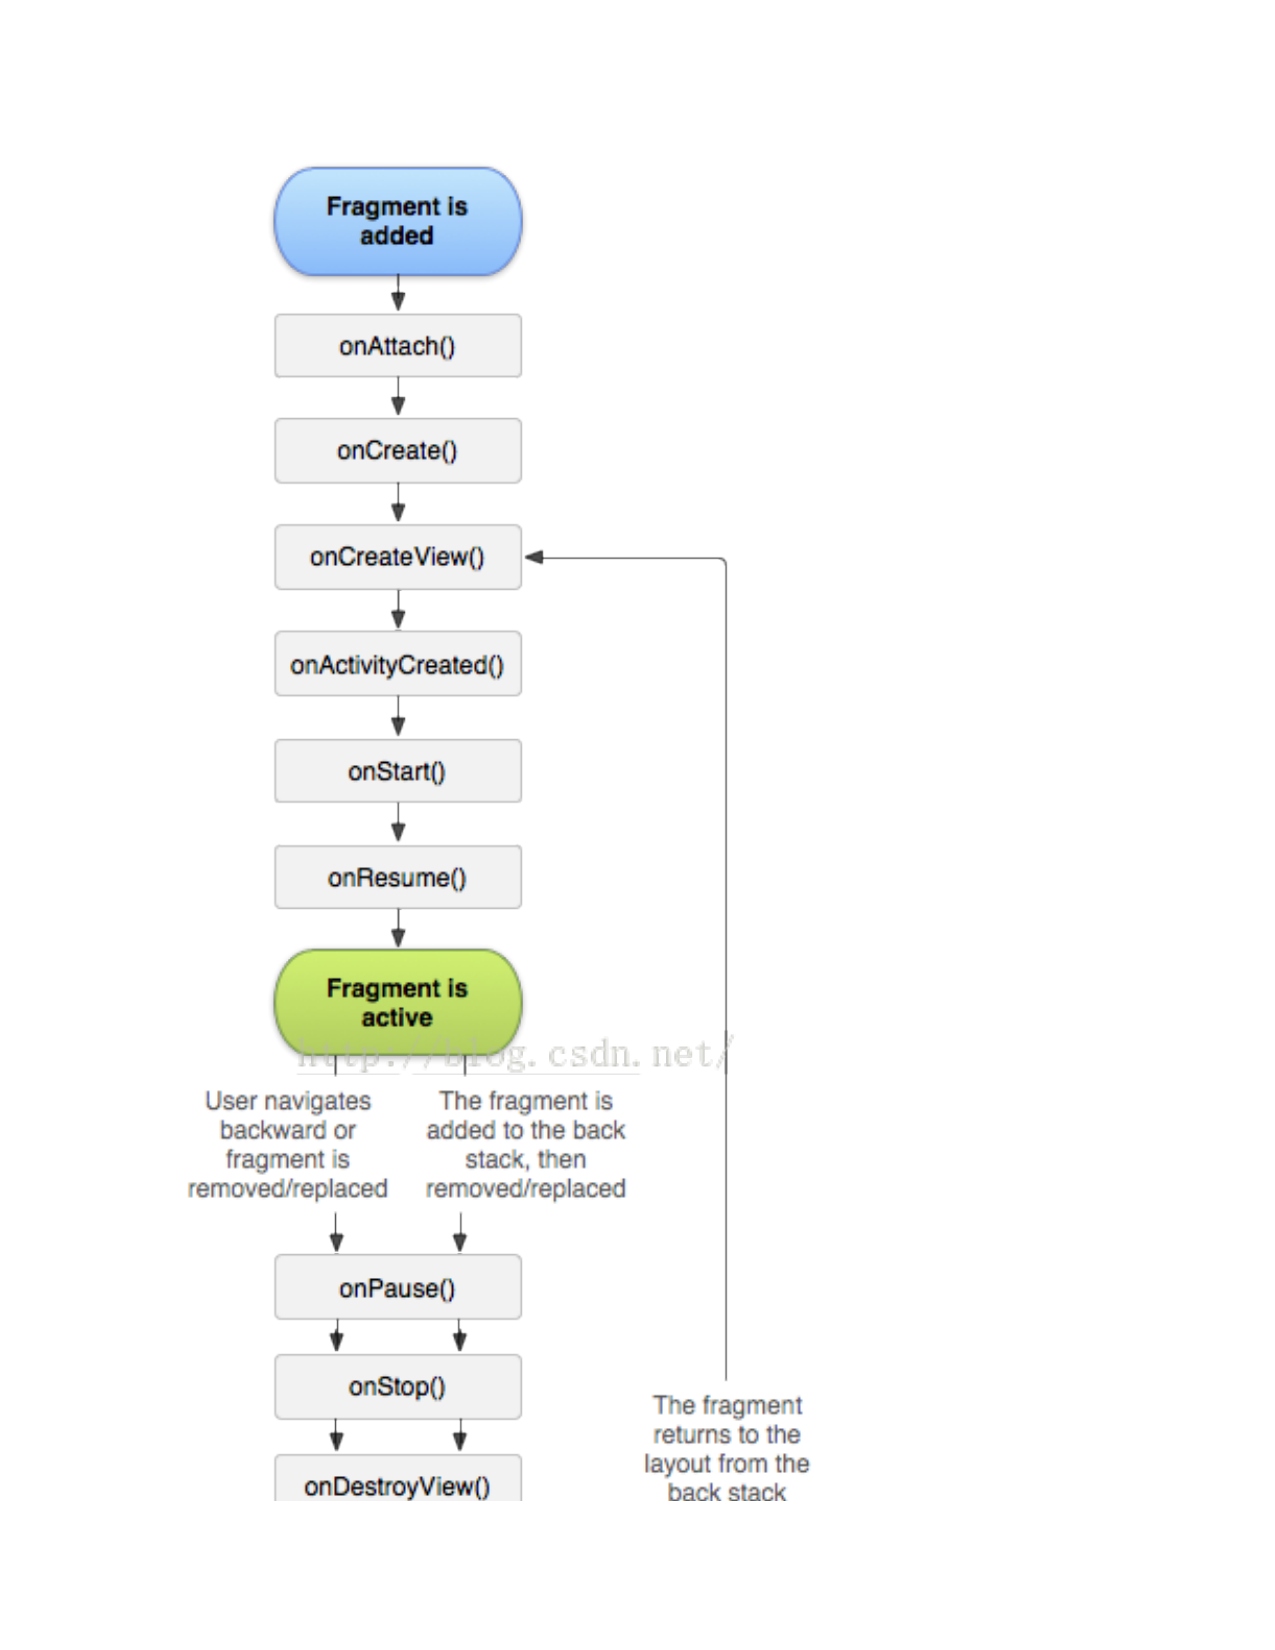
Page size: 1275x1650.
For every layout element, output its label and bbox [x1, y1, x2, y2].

picture [168, 150, 830, 1501]
